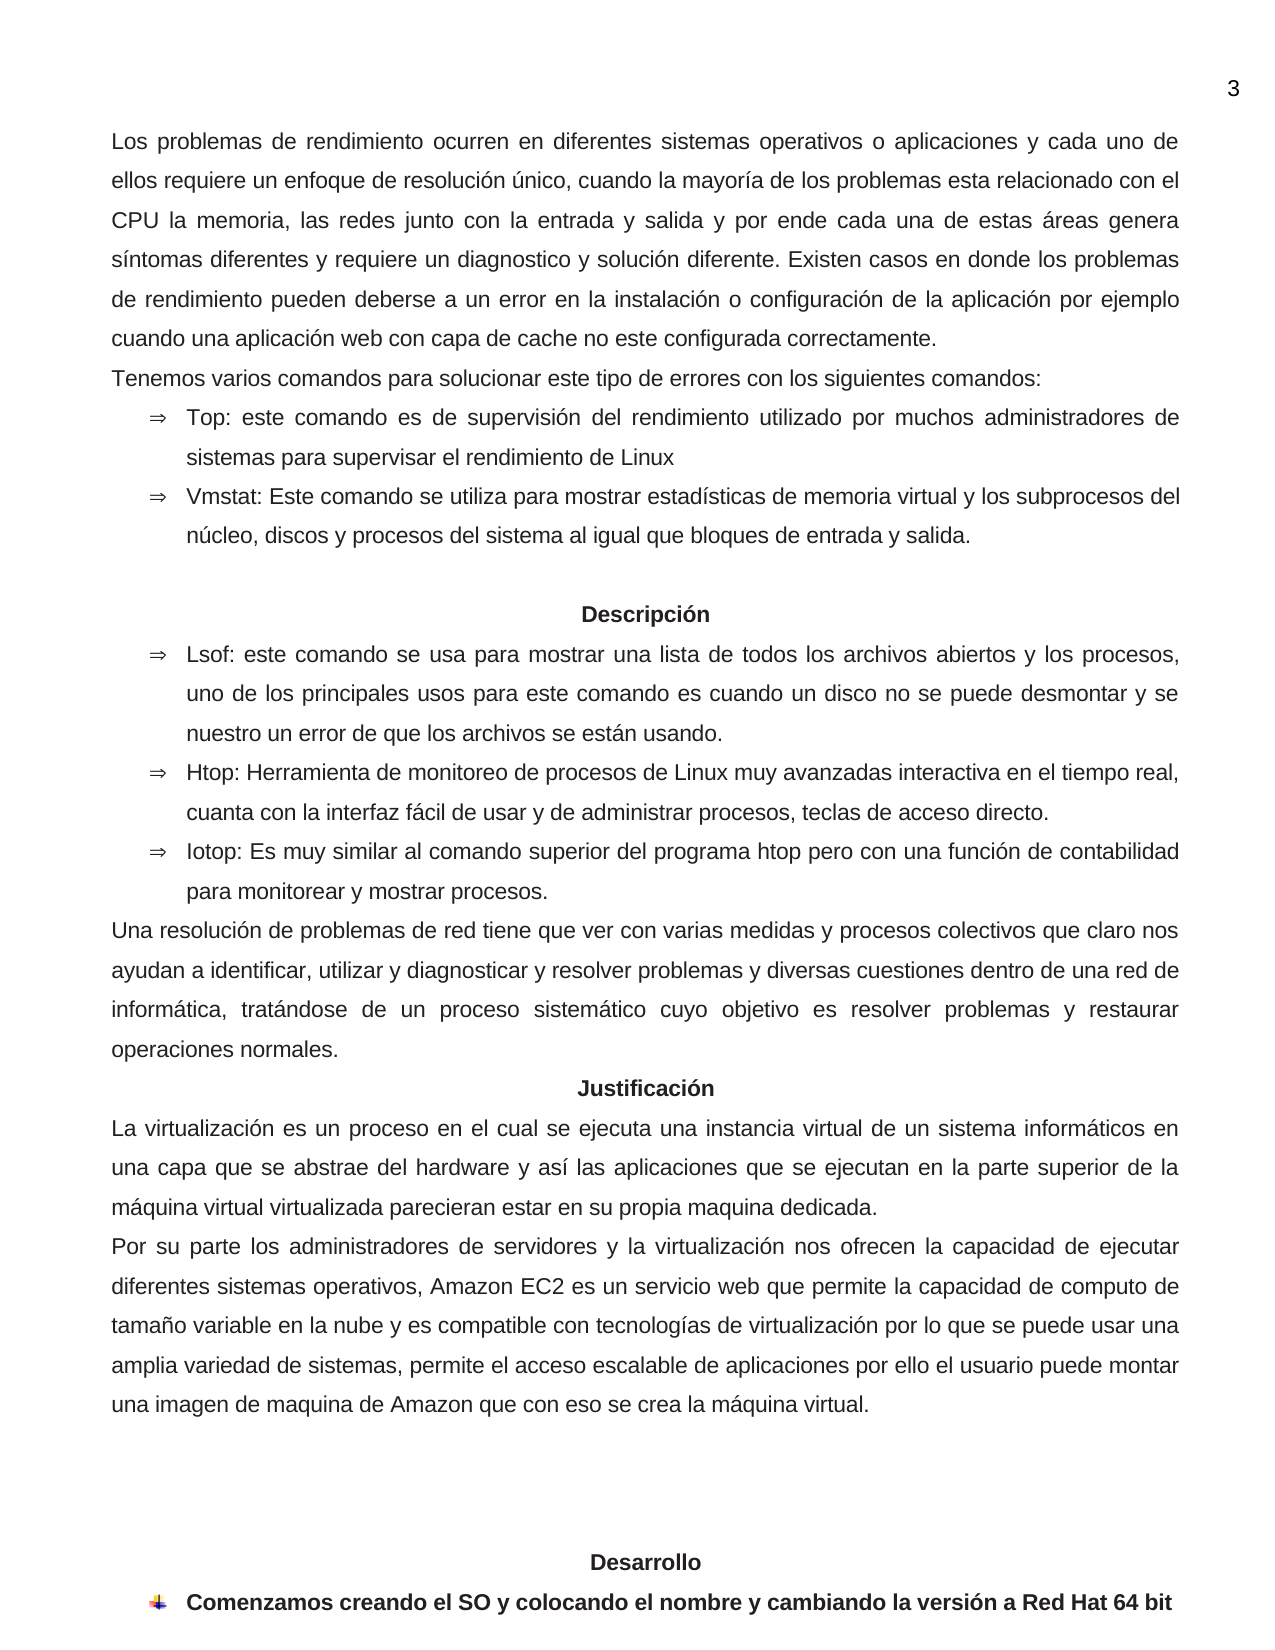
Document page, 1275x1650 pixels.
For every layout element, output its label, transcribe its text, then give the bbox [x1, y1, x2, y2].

list Top: este comando es de supervisión del rendimiento utilizado por muchos administradores de sistemas para supervisar el rendimiento de Linux [149, 404, 1181, 470]
text Desarrollo [111, 1549, 1181, 1575]
list Comenzamos creando el SO y colocando el nombre y cambiando la versión a Red Hat 64 bit [149, 1588, 1181, 1615]
list Lsof: este comando se usa para mostrar una lista de todos los archivos abiertos y los procesos, uno de los principales usos para este comando es cuando un disco no se puede desmontar y se nuestro un error de que los archivos se están usando. [149, 641, 1181, 746]
text Justificación [111, 1075, 1181, 1102]
text La virtualización es un proceso en el cual se ejecuta una instancia virtual de un sistema informáticos en una capa que se abstrae del hardware y así las aplicaciones que se ejecutan en la parte superior de la máquina virtual virtualizada parecieran estar en su propia maquina dedicada. [111, 1115, 1181, 1220]
text Los problemas de rendimiento ocurren en diferentes sistemas operativos o aplicaciones y cada uno de ellos requiere un enfoque de resolución único, cuando la mayoría de los problemas esta relacionado con el CPU la memoria, las redes junto con la entrada y salida y por ende cada una de estas áreas genera síntomas diferentes y requiere un diagnostico y solución diferente. Existen casos en donde los problemas de rendimiento pueden deberse a un error en la instalación o configuración de la aplicación por ejemplo cuando una aplicación web con capa de cache no este configurada correctamente. [111, 128, 1181, 351]
list Htop: Herramienta de monitoreo de procesos de Linux muy avanzadas interactiva en el tiempo real, cuanta con la interfaz fácil de usar y de administrar procesos, teclas de acceso directo. [149, 759, 1181, 825]
list Iotop: Es muy similar al comando superior del programa htop pero con una función de contabilidad para monitorear y mostrar procesos. [149, 838, 1181, 904]
text Una resolución de problemas de red tiene que ver con varias medidas y procesos colectivos que claro nos ayudan a identificar, utilizar y diagnosticar y resolver problemas y diversas cuestiones dentro de una red de informática, tratándose de un proceso sistemático cuyo objetivo es resolver problemas y restaurar operaciones normales. [111, 917, 1181, 1062]
text Tenemos varios comandos para solucionar este tipo de errores con los siguientes comandos: [111, 364, 1181, 391]
list Vmstat: Este comando se utiliza para mostrar estadísticas de memoria virtual y los subprocesos del núcleo, discos y procesos del sistema al igual que bloques de entrada y salida. [149, 483, 1181, 549]
text Descripción [111, 601, 1181, 628]
picture [149, 1593, 167, 1610]
text Por su parte los administradores de servidores y la virtualización nos ofrecen la capacidad de ejecutar diferentes sistemas operativos, Amazon EC2 es un servicio web que permite la capacidad de computo de tamaño variable en la nube y es compatible con tecnologías de virtualización por lo que se puede usar una amplia variedad de sistemas, permite el acceso escalable de aplicaciones por ello el usuario puede montar una imagen de maquina de Amazon que con eso se crea la máquina virtual. [111, 1233, 1181, 1417]
